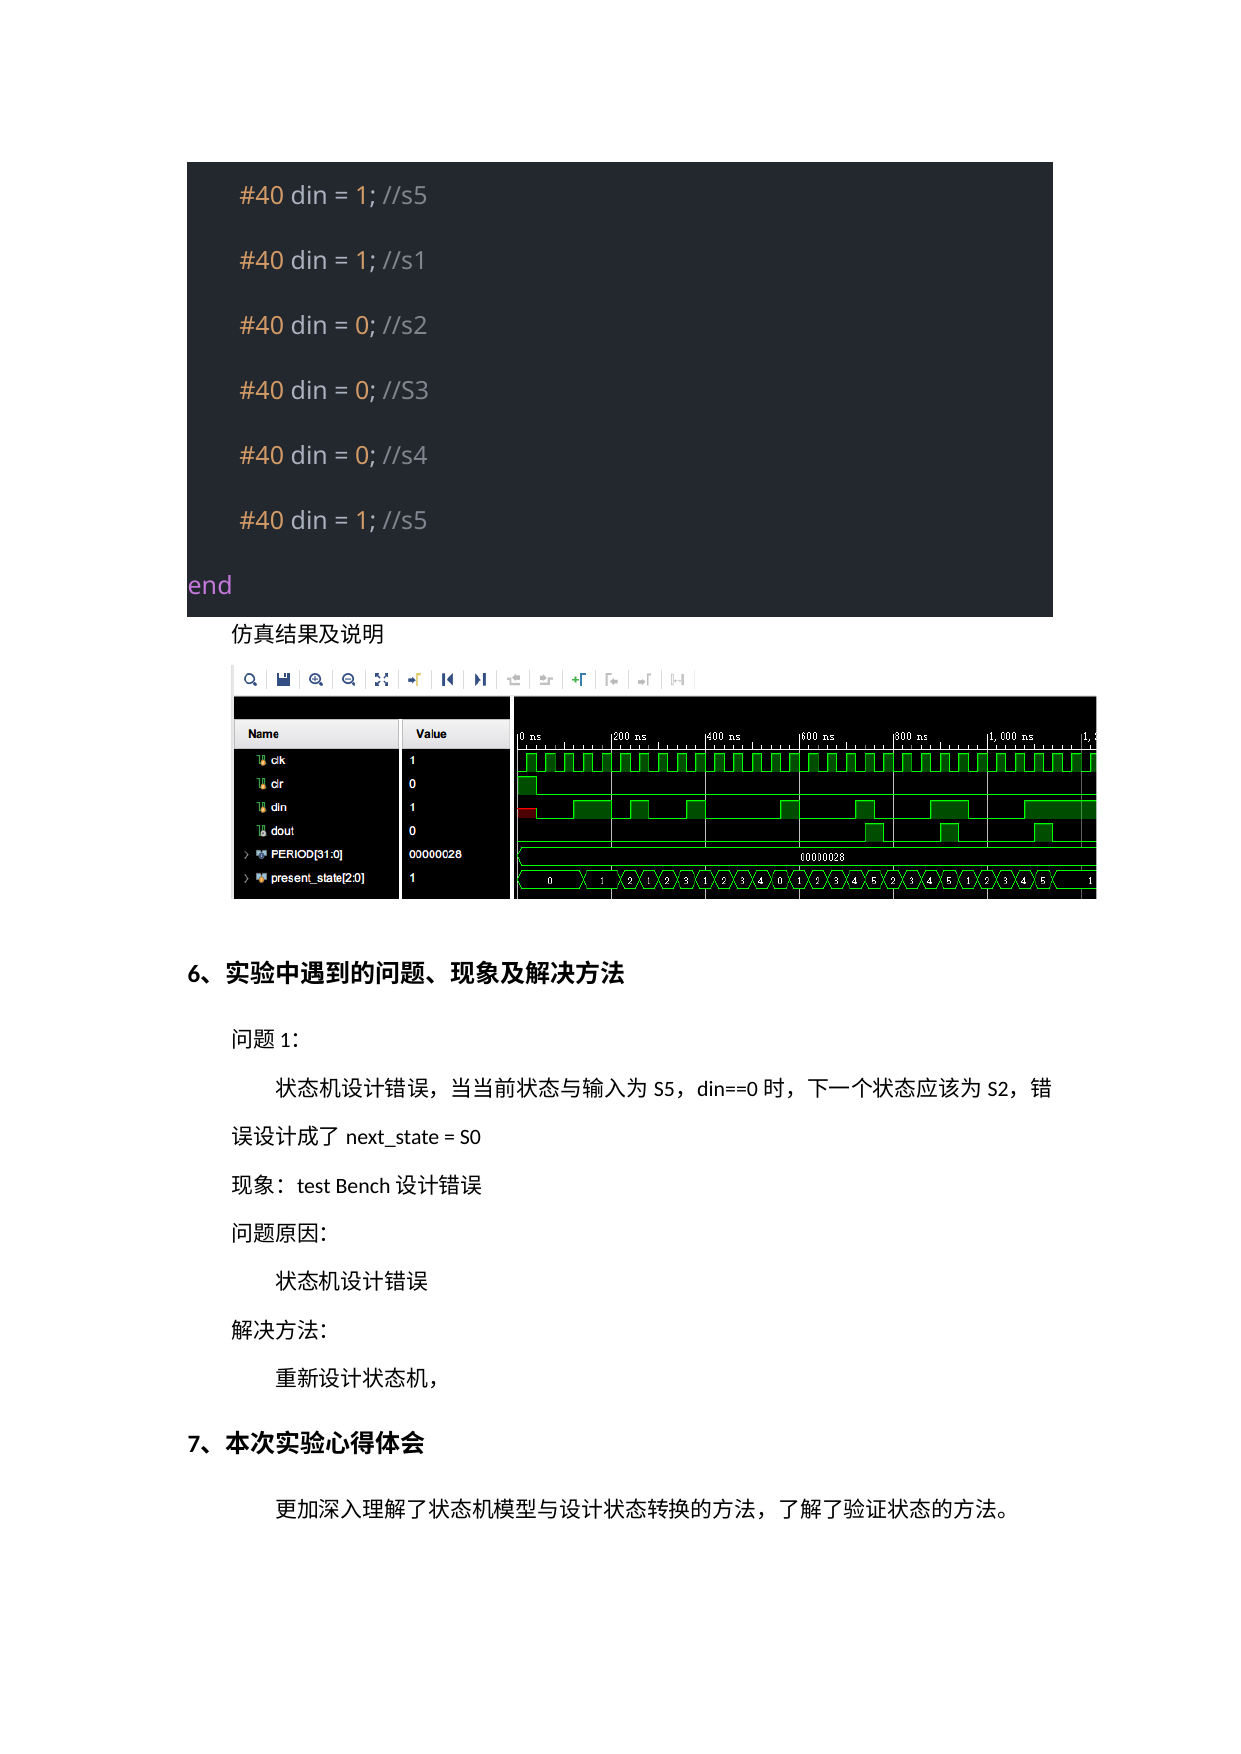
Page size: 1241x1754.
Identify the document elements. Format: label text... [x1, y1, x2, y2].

text #40 din = 0; //S3 [187, 357, 1053, 422]
text #40 din = 1; //s5 [187, 162, 1053, 227]
text #40 din = 1; //s5 [187, 487, 1053, 552]
text 问题1： [187, 1022, 1053, 1054]
text 重新设计状态机， [187, 1361, 1053, 1393]
text #40 din = 0; //s2 [187, 292, 1053, 357]
text 6、实验中遇到的问题、现象及解决方法 [187, 939, 1053, 1004]
text 7、本次实验心得体会 [187, 1409, 1053, 1474]
picture [231, 665, 1097, 899]
text 现象：test Bench设计错误 [187, 1167, 1053, 1200]
text 仿真结果及说明 [187, 617, 1053, 649]
text #40 din = 1; //s1 [187, 227, 1053, 292]
text #40 din = 0; //s4 [187, 422, 1053, 487]
text 解决方法： [187, 1312, 1053, 1345]
text 更加深入理解了状态机模型与设计状态转换的方法，了解了验证状态的方法。 [187, 1492, 1053, 1524]
text end [187, 552, 1053, 617]
text 状态机设计错误 [187, 1264, 1053, 1296]
text 问题原因： [187, 1216, 1053, 1248]
text 状态机设计错误，当当前状态与输入为S5，din==0 时，下一个状态应该为S2，错误设计成了 next_state = S0 [231, 1070, 1053, 1151]
